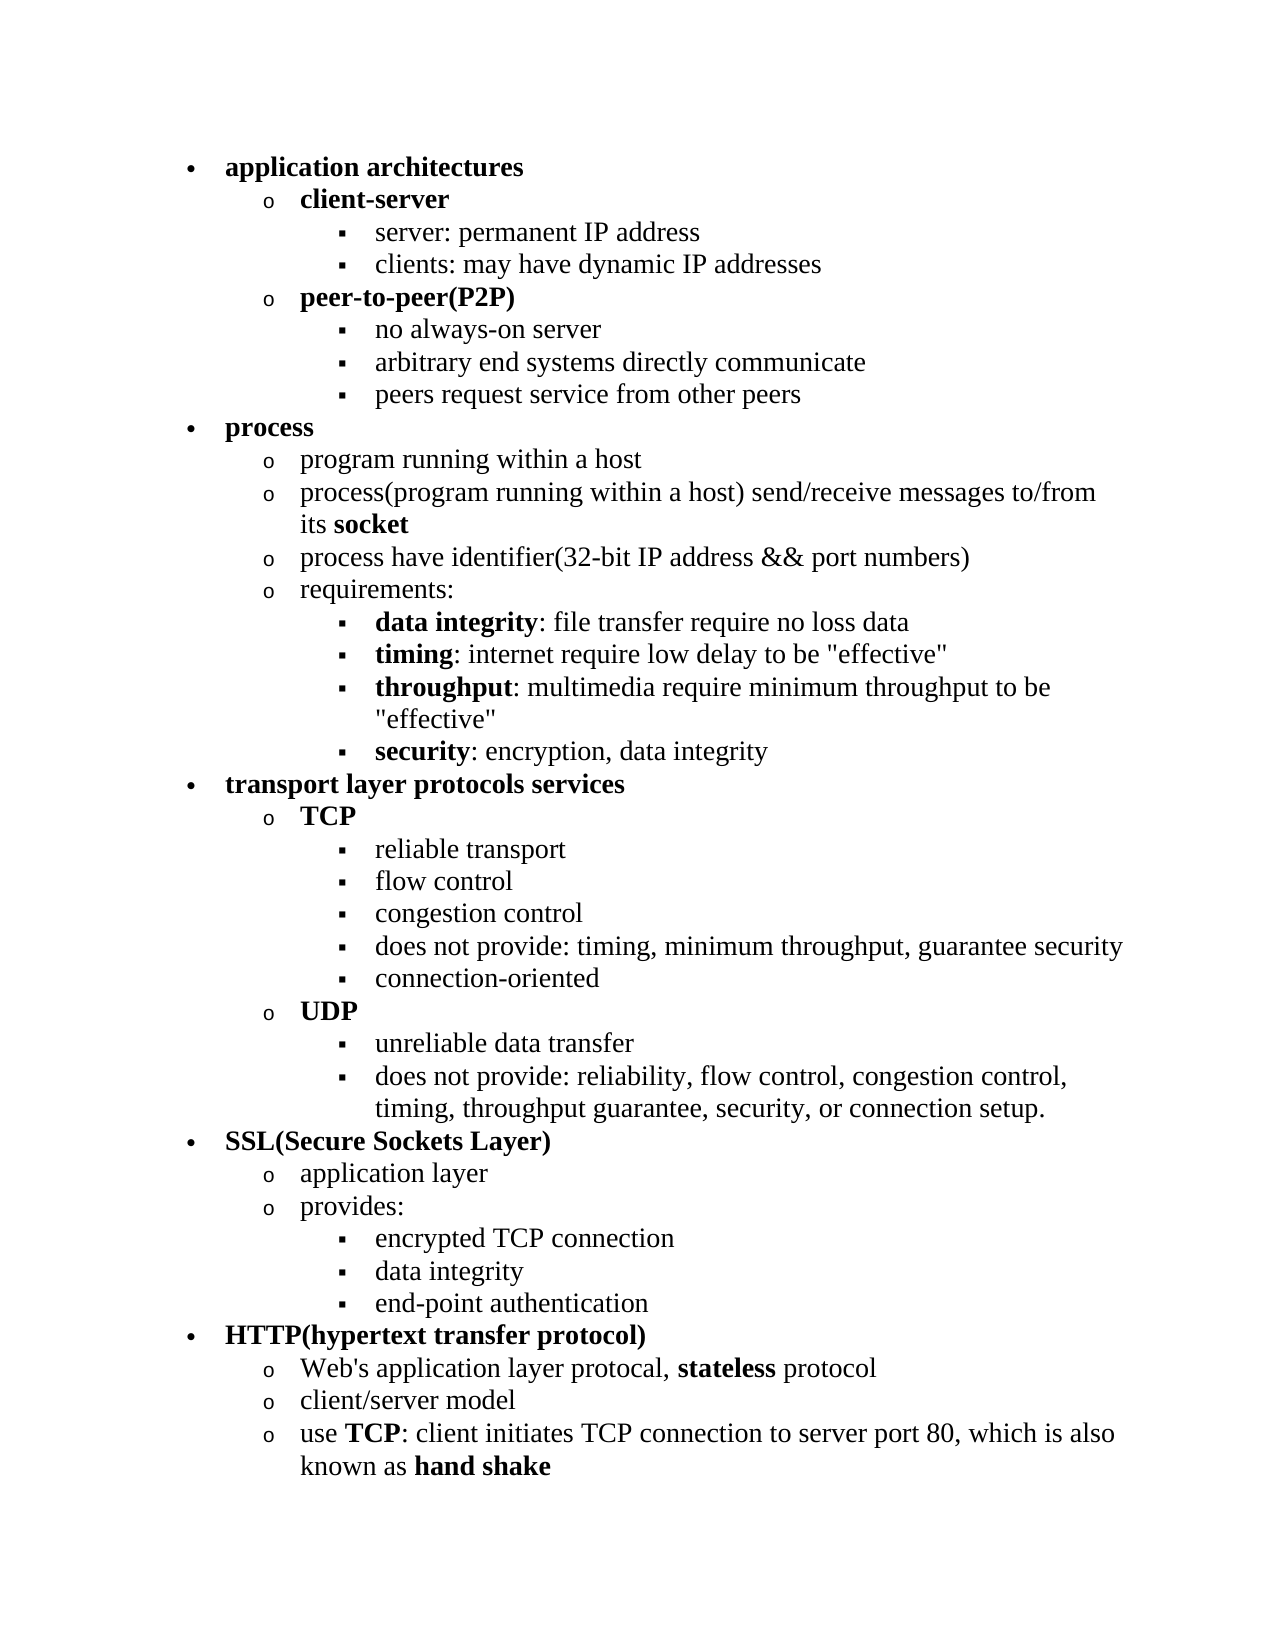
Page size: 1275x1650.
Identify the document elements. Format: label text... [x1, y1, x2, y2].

list connection-oriented [337, 961, 1125, 994]
list application architectures [187, 150, 1125, 182]
list program running within a host [262, 442, 1125, 474]
list requirements: [262, 572, 1125, 605]
list does not provide: timing, minimum throughput, guarantee security [337, 929, 1125, 961]
list throughput: multimedia require minimum throughput to be "effective" [337, 669, 1125, 734]
list peers request service from other peers [337, 377, 1125, 409]
list flow control [337, 864, 1125, 897]
list clients: may have dynamic IP addresses [337, 247, 1125, 280]
list client/server model [262, 1383, 1125, 1416]
list reliable transport [337, 832, 1125, 864]
list process [187, 409, 1125, 442]
list end-point authentication [337, 1286, 1125, 1318]
list client-server [262, 182, 1125, 215]
list unreliable data transfer [337, 1026, 1125, 1059]
list application layer [262, 1156, 1125, 1188]
list does not provide: reliability, flow control, congestion control, timing, throughput guarantee, security, or connection setup. [337, 1059, 1125, 1123]
list encrypted TCP connection [337, 1221, 1125, 1253]
list UDP [262, 994, 1125, 1026]
list data integrity [337, 1253, 1125, 1286]
list arbitrary end systems directly communicate [337, 345, 1125, 377]
list TCP [262, 799, 1125, 832]
list peer-to-peer(P2P) [262, 280, 1125, 312]
list security: encryption, data integrity [337, 734, 1125, 767]
list process have identifier(32-bit IP address && port numbers) [262, 539, 1125, 572]
list server: permanent IP address [337, 215, 1125, 247]
list use TCP: client initiates TCP connection to server port 80, which is also known as hand shake [262, 1416, 1125, 1481]
list provides: [262, 1188, 1125, 1221]
list transport layer protocols services [187, 767, 1125, 799]
list no always-on server [337, 312, 1125, 345]
list congestion control [337, 897, 1125, 929]
list HTTP(hypertext transfer protocol) [187, 1318, 1125, 1351]
list timing: internet require low delay to be "effective" [337, 637, 1125, 669]
list Web's application layer protocal, stateless protocol [262, 1351, 1125, 1383]
list SSL(Secure Sockets Layer) [187, 1123, 1125, 1156]
list process(program running within a host) send/receive messages to/from its socket [262, 474, 1125, 539]
list data integrity: file transfer require no loss data [337, 605, 1125, 637]
